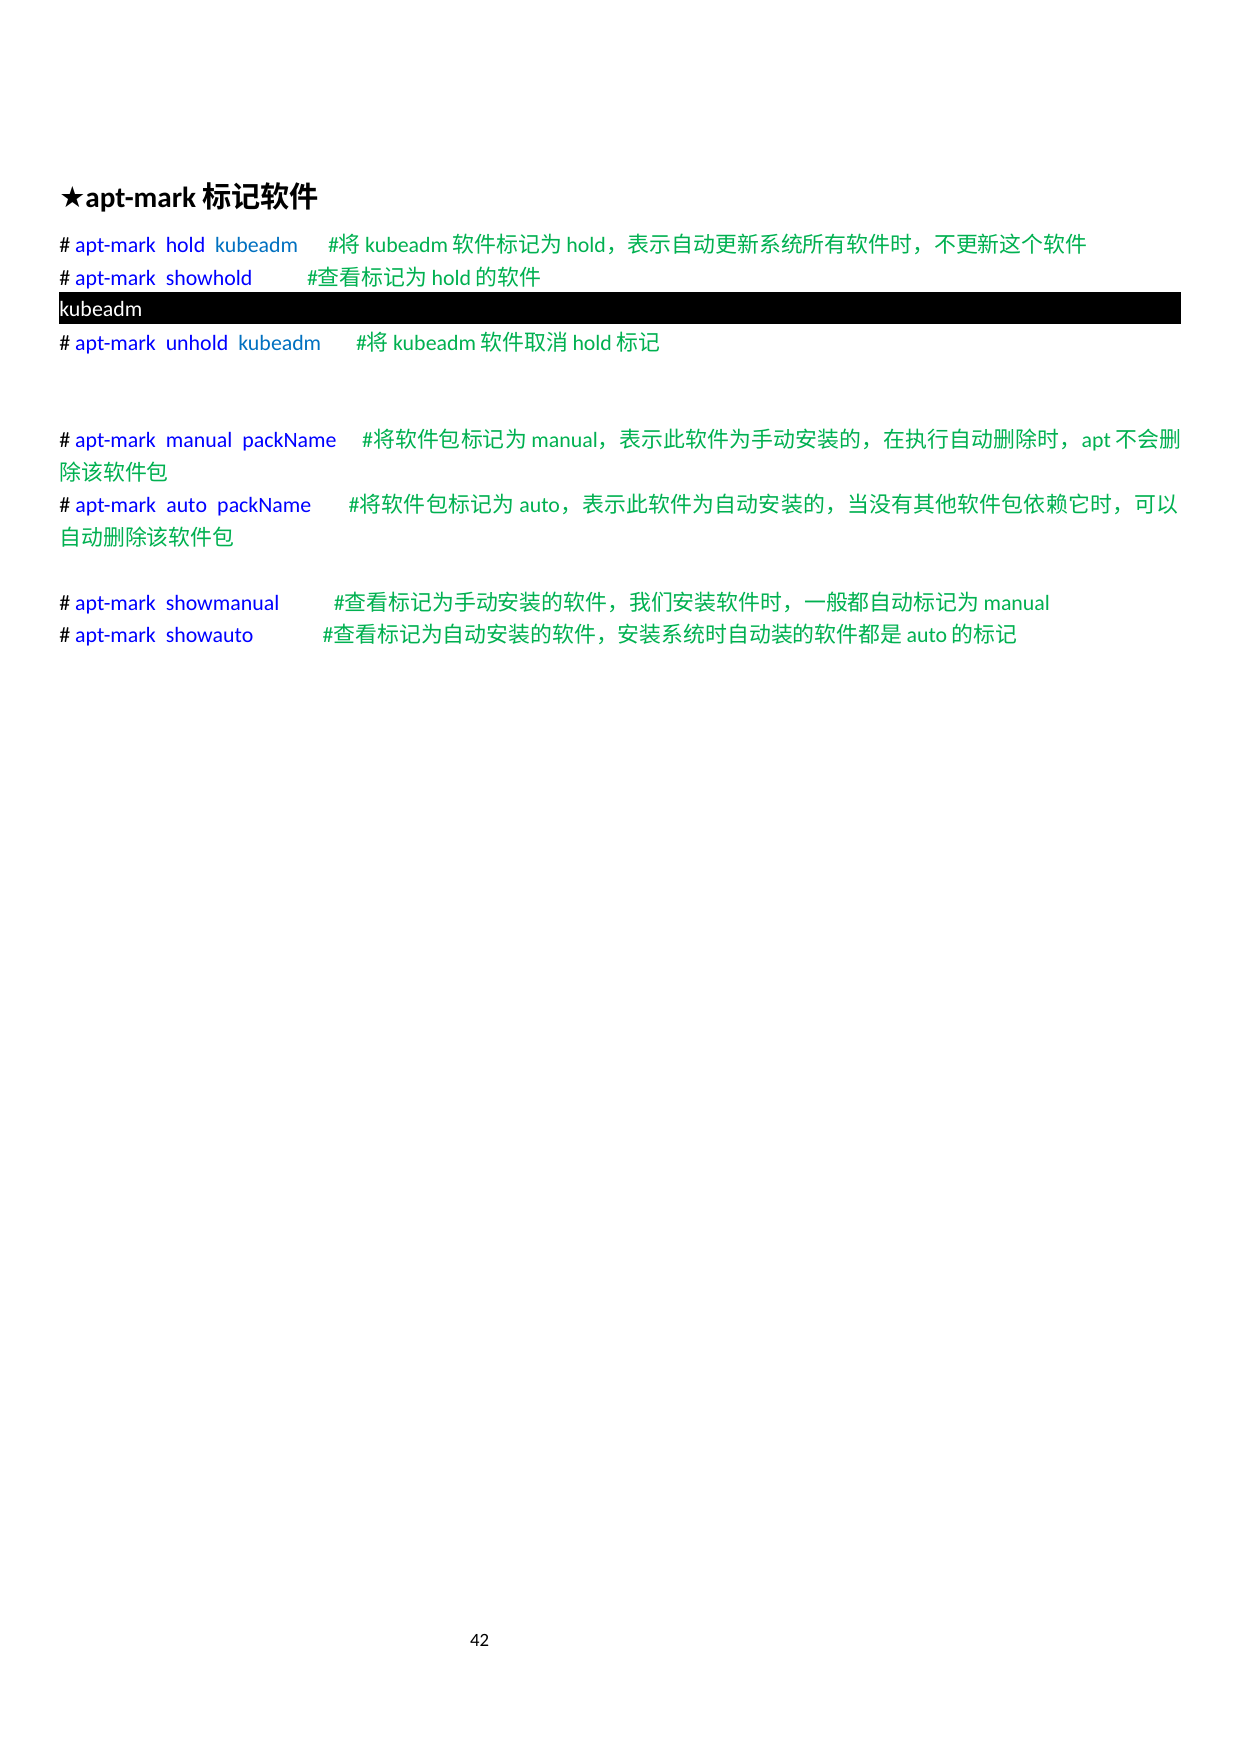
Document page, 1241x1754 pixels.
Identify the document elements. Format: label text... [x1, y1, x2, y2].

text ★apt-mark标记软件 [59, 162, 1181, 227]
text kubeadm [59, 292, 1181, 324]
text # apt-mark showhold #查看标记为hold的软件 [59, 259, 1181, 292]
text # apt-mark auto packName #将软件包标记为auto，表示此软件为自动安装的，当没有其他软件包依赖它时，可以自动删除该软件包 [59, 487, 1181, 552]
text # apt-mark unhold kubeadm #将kubeadm软件取消hold标记 [59, 324, 1181, 357]
text # apt-mark showauto #查看标记为自动安装的软件，安装系统时自动装的软件都是auto的标记 [59, 617, 1181, 649]
text # apt-mark showmanual #查看标记为手动安装的软件，我们安装软件时，一般都自动标记为manual [59, 584, 1181, 617]
text # apt-mark manual packName #将软件包标记为manual，表示此软件为手动安装的，在执行自动删除时，apt不会删除该软件包 [59, 422, 1181, 487]
text # apt-mark hold kubeadm #将kubeadm软件标记为hold，表示自动更新系统所有软件时，不更新这个软件 [59, 227, 1181, 259]
